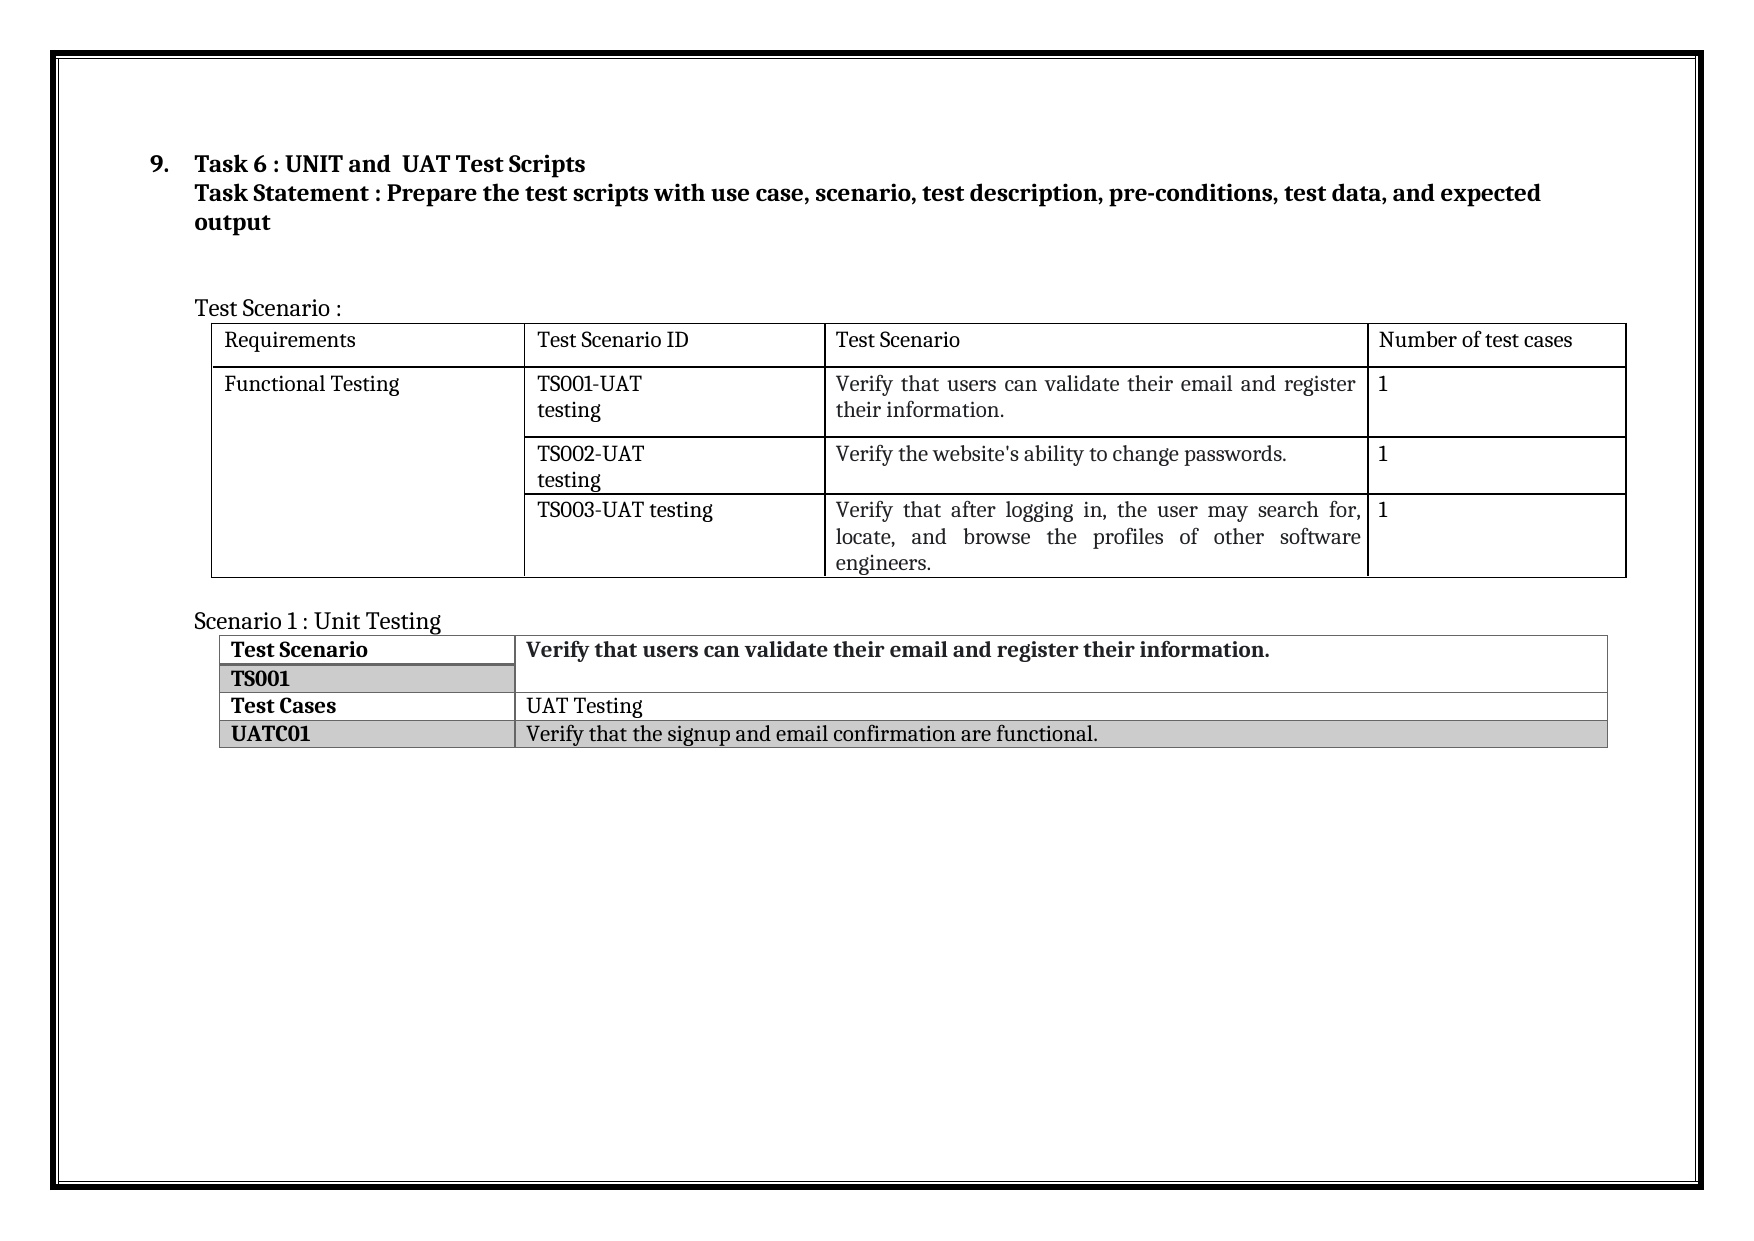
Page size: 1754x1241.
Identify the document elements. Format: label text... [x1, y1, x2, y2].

table_header Number of test cases [1369, 324, 1625, 366]
table_cell TS003-UAT testing [525, 495, 824, 576]
table_cell TS002-UAT testing [525, 438, 824, 493]
table_cell 1 [1369, 495, 1625, 576]
table_header Test Scenario [826, 324, 1367, 366]
table_cell UATC01 [220, 721, 514, 747]
table_cell TS001-UAT testing [525, 368, 824, 436]
table_cell Verify that users can validate their email and register their information. [826, 368, 1367, 436]
table_header Verify that users can validate their email and register their information. [516, 636, 1607, 692]
table_cell Verify the website's ability to change passwords. [826, 438, 1367, 493]
table_cell Verify that after logging in, the user may search for, locate, and browse the profiles of other software engineers. [826, 495, 1367, 576]
text Scenario 1 : Unit Testing [194, 607, 1604, 635]
table_cell 1 [1369, 368, 1625, 436]
table_cell Functional Testing [212, 367, 524, 493]
table_header Test Scenario ID [525, 324, 824, 366]
table_cell 1 [1369, 438, 1625, 493]
text Test Scenario : [194, 294, 1604, 322]
list Task 6 : UNIT and UAT Test Scripts [150, 150, 1604, 179]
table_header Requirements [212, 324, 524, 366]
table_cell [212, 493, 524, 576]
table_cell Test Cases [220, 693, 514, 720]
table_cell TS001 [220, 666, 514, 692]
table_header Test Scenario [220, 636, 514, 663]
text Task Statement : Prepare the test scripts with use case, scenario, test description, pre-conditions, test data, and expected output [194, 179, 1604, 236]
table_cell Verify that the signup and email confirmation are functional. [516, 721, 1607, 747]
table_cell UAT Testing [516, 693, 1607, 720]
